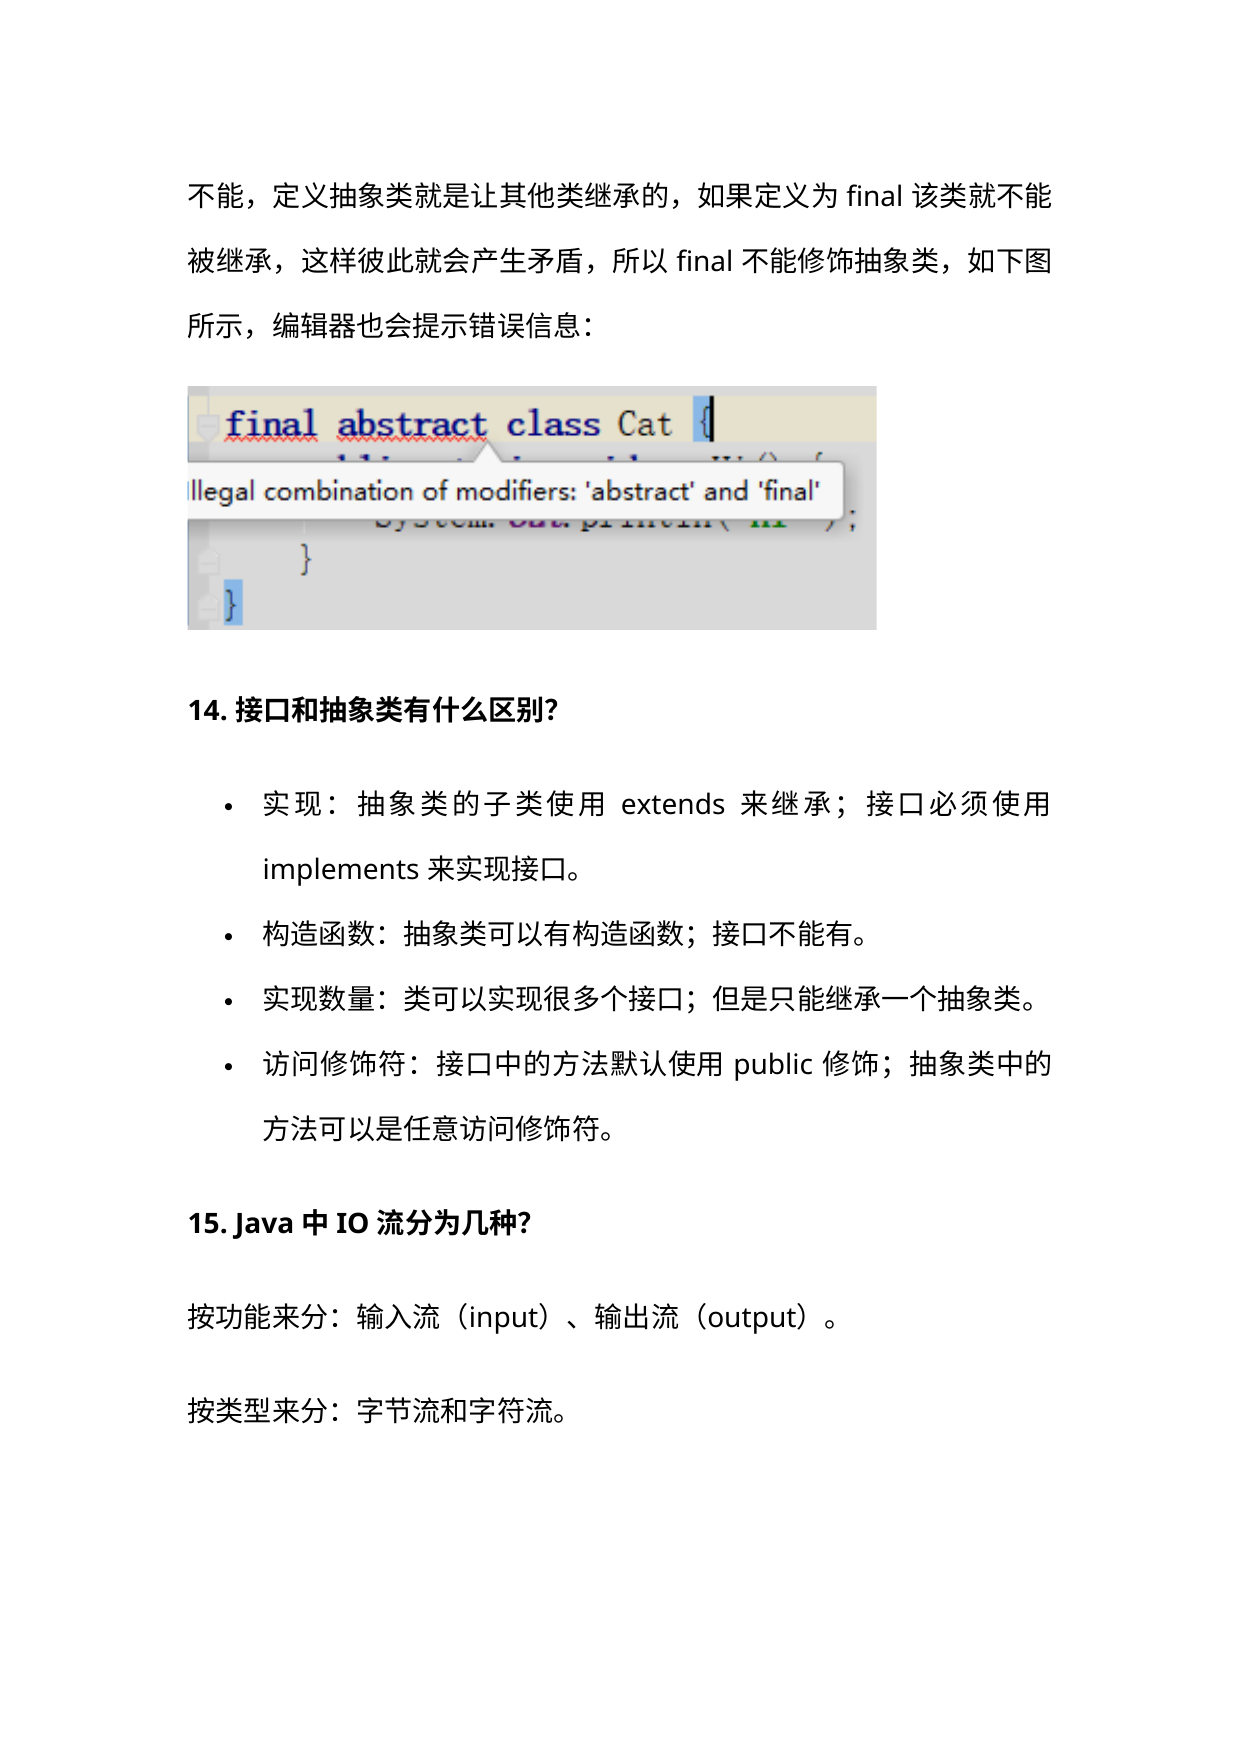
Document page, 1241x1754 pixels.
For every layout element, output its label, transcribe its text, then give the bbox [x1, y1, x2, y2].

text 按功能来分：输入流（input）、输出流（output）。 [187, 1283, 1053, 1348]
text 按类型来分：字节流和字符流。 [187, 1377, 1053, 1442]
text 15. Java 中 IO 流分为几种？ [187, 1189, 1053, 1254]
text 14. 接口和抽象类有什么区别？ [187, 675, 1053, 740]
list 访问修饰符：接口中的方法默认使用 public 修饰；抽象类中的方法可以是任意访问修饰符。 [225, 1029, 1053, 1159]
list 构造函数：抽象类可以有构造函数；接口不能有。 [225, 899, 1053, 964]
text 不能，定义抽象类就是让其他类继承的，如果定义为 final 该类就不能被继承，这样彼此就会产生矛盾，所以 final 不能修饰抽象类，如下图所示，编辑器也会提示错误信息： [187, 162, 1053, 357]
picture [187, 386, 877, 630]
list 实现：抽象类的子类使用 extends 来继承；接口必须使用 implements 来实现接口。 [225, 769, 1053, 899]
list 实现数量：类可以实现很多个接口；但是只能继承一个抽象类。 [225, 964, 1053, 1029]
